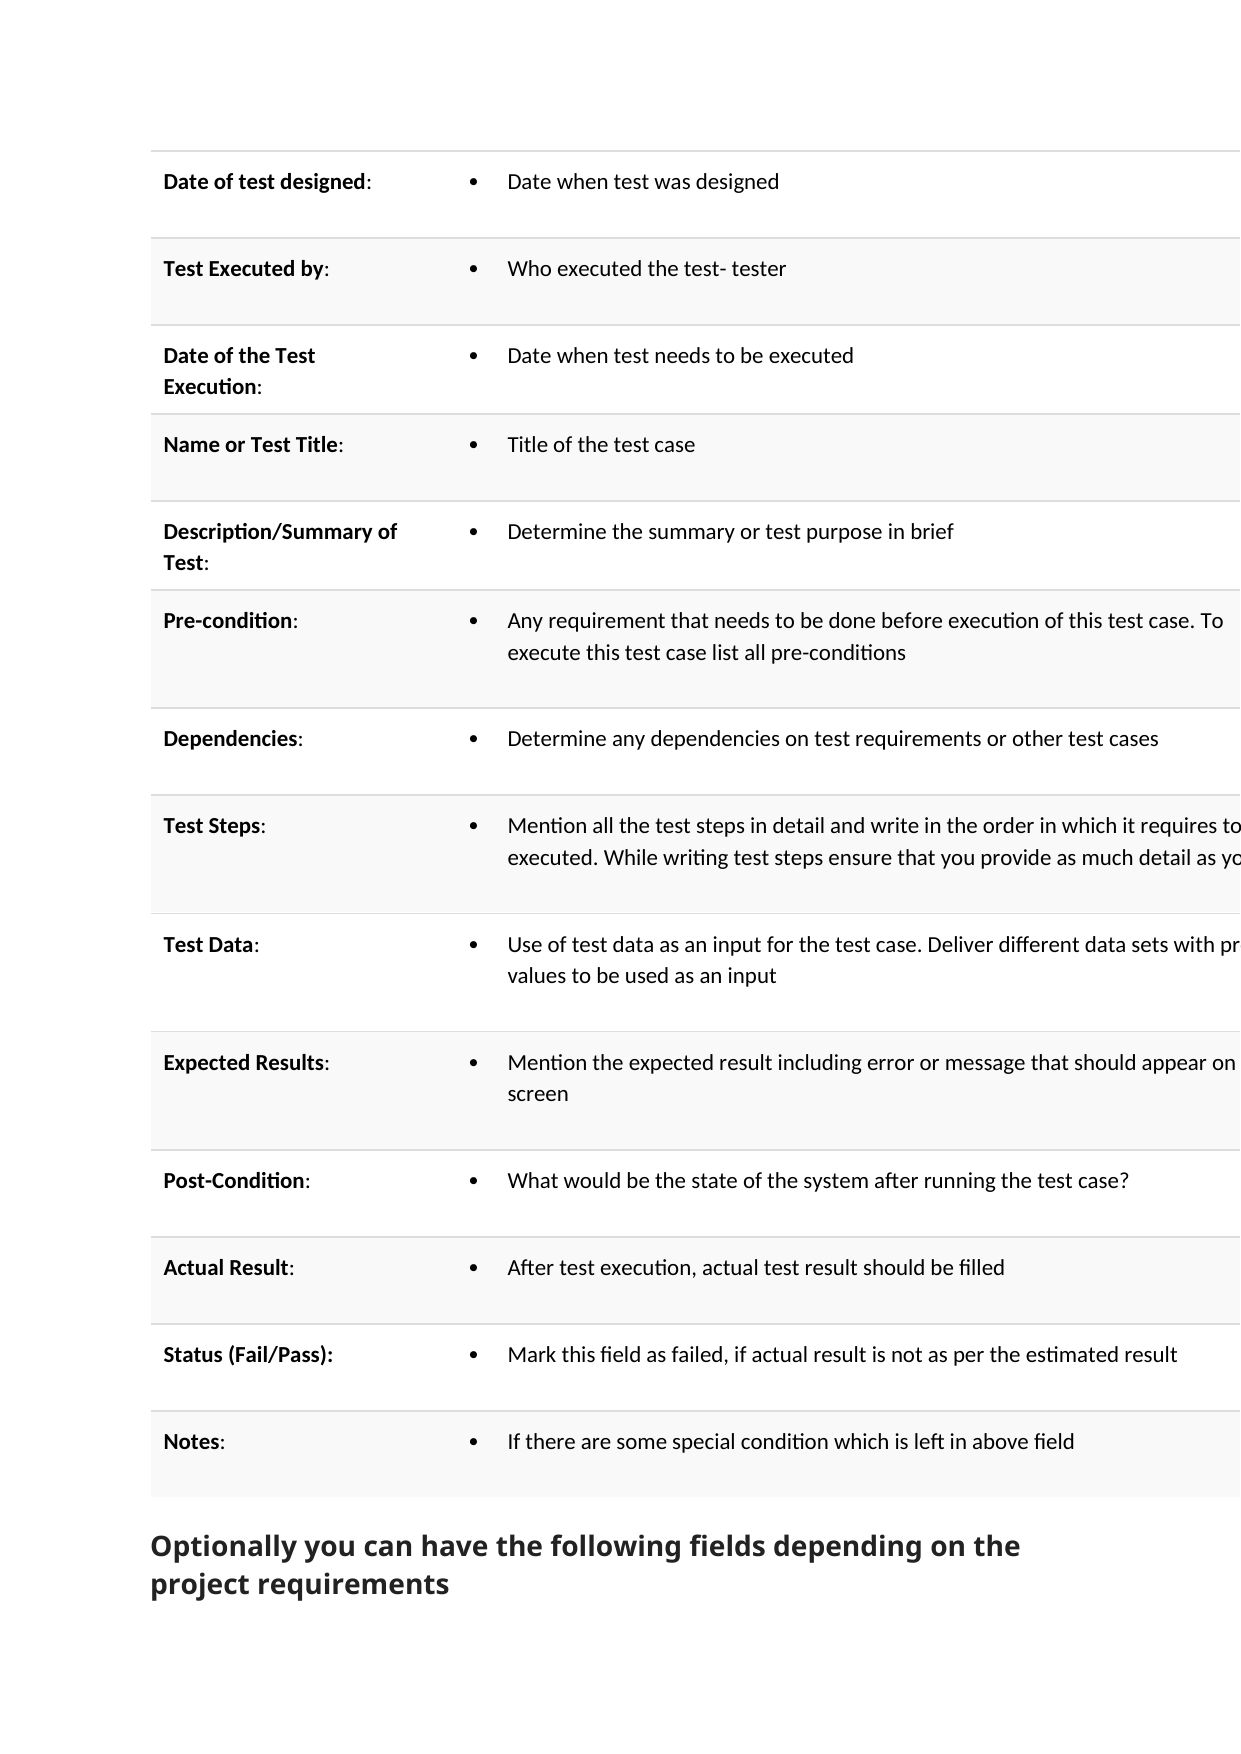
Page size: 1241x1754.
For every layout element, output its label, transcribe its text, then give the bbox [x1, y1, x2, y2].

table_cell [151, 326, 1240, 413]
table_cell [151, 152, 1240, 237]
text Optionally you can have the following fields depending on the project requirements [150, 1526, 1090, 1603]
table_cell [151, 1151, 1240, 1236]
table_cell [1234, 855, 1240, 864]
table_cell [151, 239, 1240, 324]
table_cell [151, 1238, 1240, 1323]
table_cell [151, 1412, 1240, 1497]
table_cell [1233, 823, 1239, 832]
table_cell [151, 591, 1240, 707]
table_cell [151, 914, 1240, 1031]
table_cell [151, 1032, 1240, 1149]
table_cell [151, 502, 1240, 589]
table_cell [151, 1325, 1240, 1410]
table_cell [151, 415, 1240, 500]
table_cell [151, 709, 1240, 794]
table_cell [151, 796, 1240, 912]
